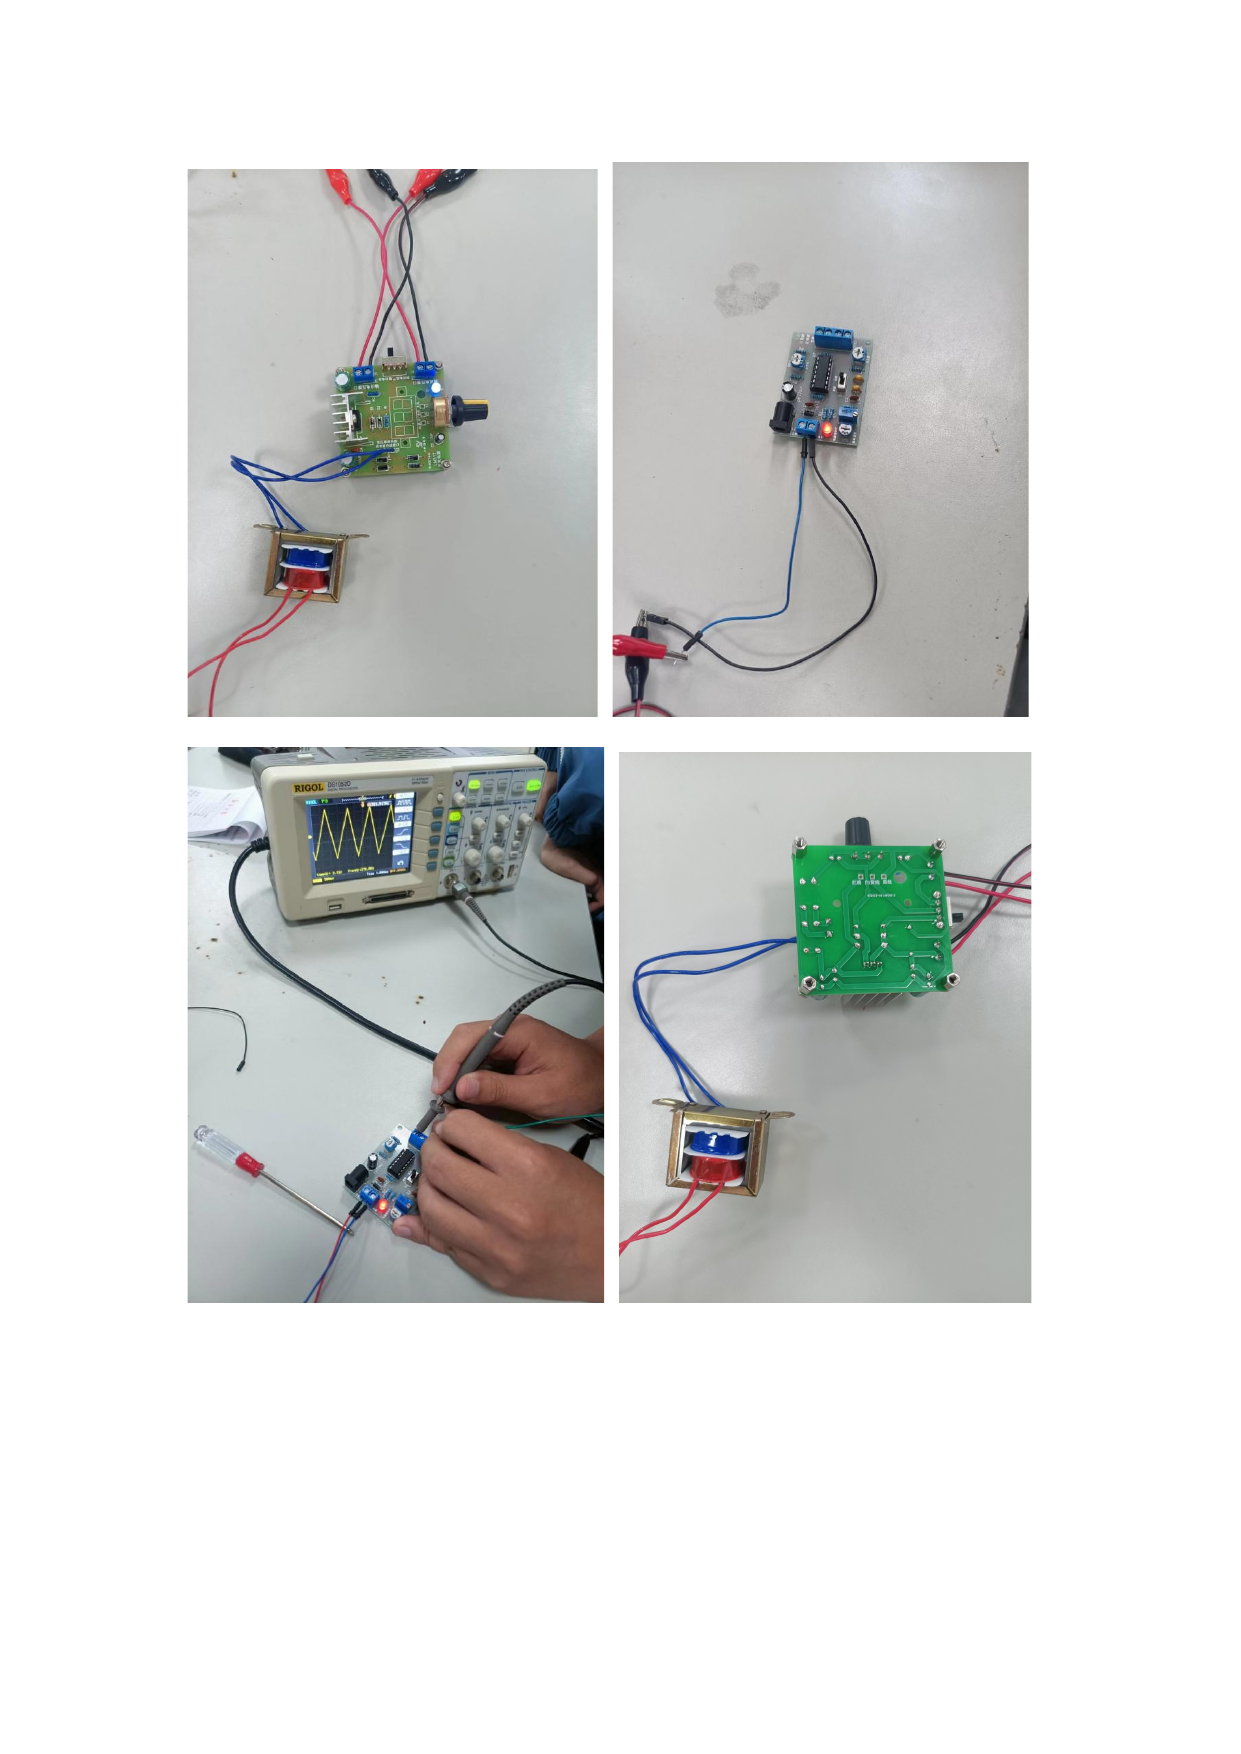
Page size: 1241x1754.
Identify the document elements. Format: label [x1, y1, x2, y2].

picture [187, 747, 605, 1303]
picture [619, 752, 1032, 1303]
picture [612, 162, 1029, 717]
picture [187, 169, 598, 717]
